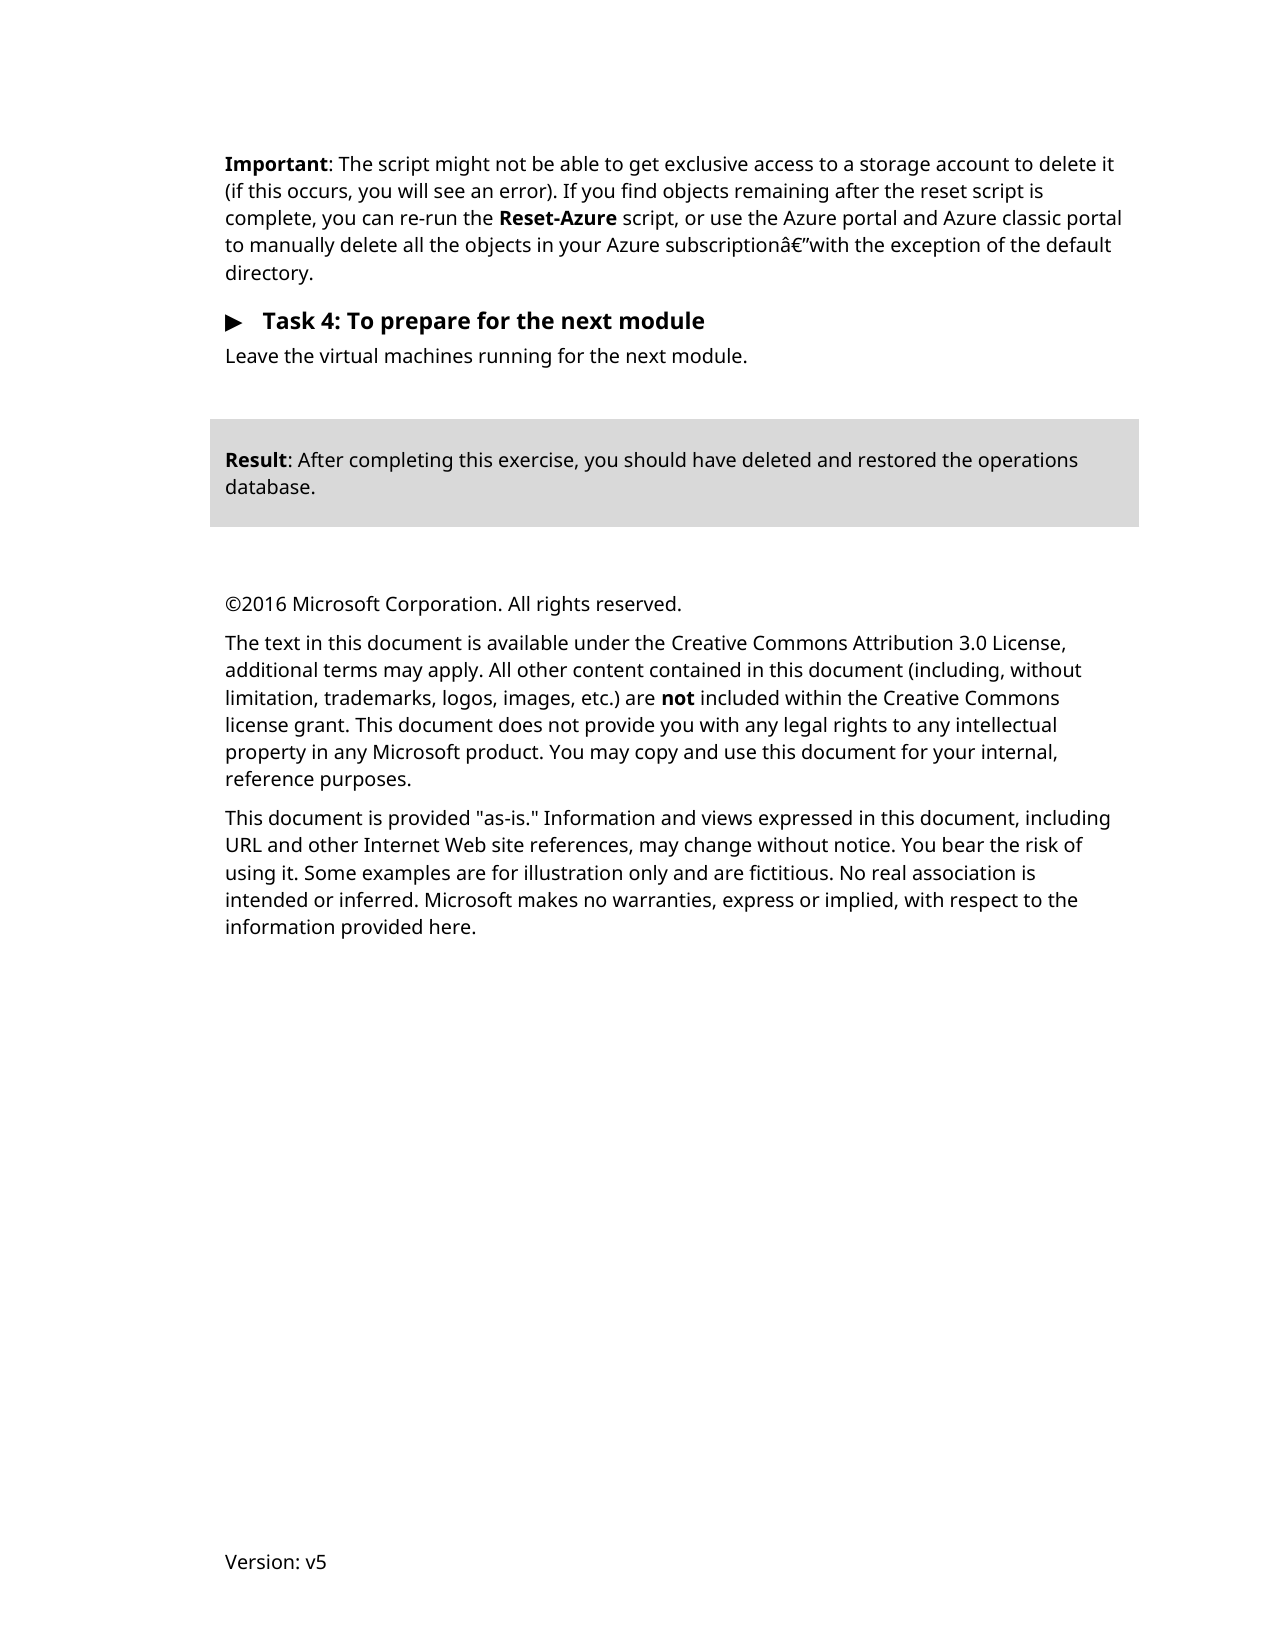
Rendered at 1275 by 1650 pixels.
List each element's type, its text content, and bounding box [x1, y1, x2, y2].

text This document is provided "as-is." Information and views expressed in this document, including URL and other Internet Web site references, may change without notice. You bear the risk of using it. Some examples are for illustration only and are fictitious. No real association is intended or inferred. Microsoft makes no warranties, express or implied, with respect to the information provided here. [225, 804, 1125, 939]
text ©2016 Microsoft Corporation. All rights reserved. [225, 589, 1125, 617]
text The text in this document is available under the Creative Commons Attribution 3.0 License, additional terms may apply. All other content contained in this document (including, without limitation, trademarks, logos, images, etc.) are not included within the Creative Commons license grant. This document does not provide you with any legal rights to any intellectual property in any Microsoft product. You may copy and use this document for your internal, reference purposes. [225, 629, 1125, 792]
subtitle Task 4: To prepare for the next module [225, 304, 1125, 335]
text Important: The script might not be able to get exclusive access to a storage account to delete it (if this occurs, you will see an error). If you find objects remaining after the reset script is complete, you can re-run the Reset-Azure script, or use the Azure portal and Azure classic portal to manually delete all the objects in your Azure subscriptionâ€”with the exception of the default directory. [225, 150, 1125, 285]
text Result: After completing this exercise, you should have deleted and restored the operations database. [217, 425, 1133, 521]
text Leave the virtual machines running for the next module. [225, 342, 1125, 369]
